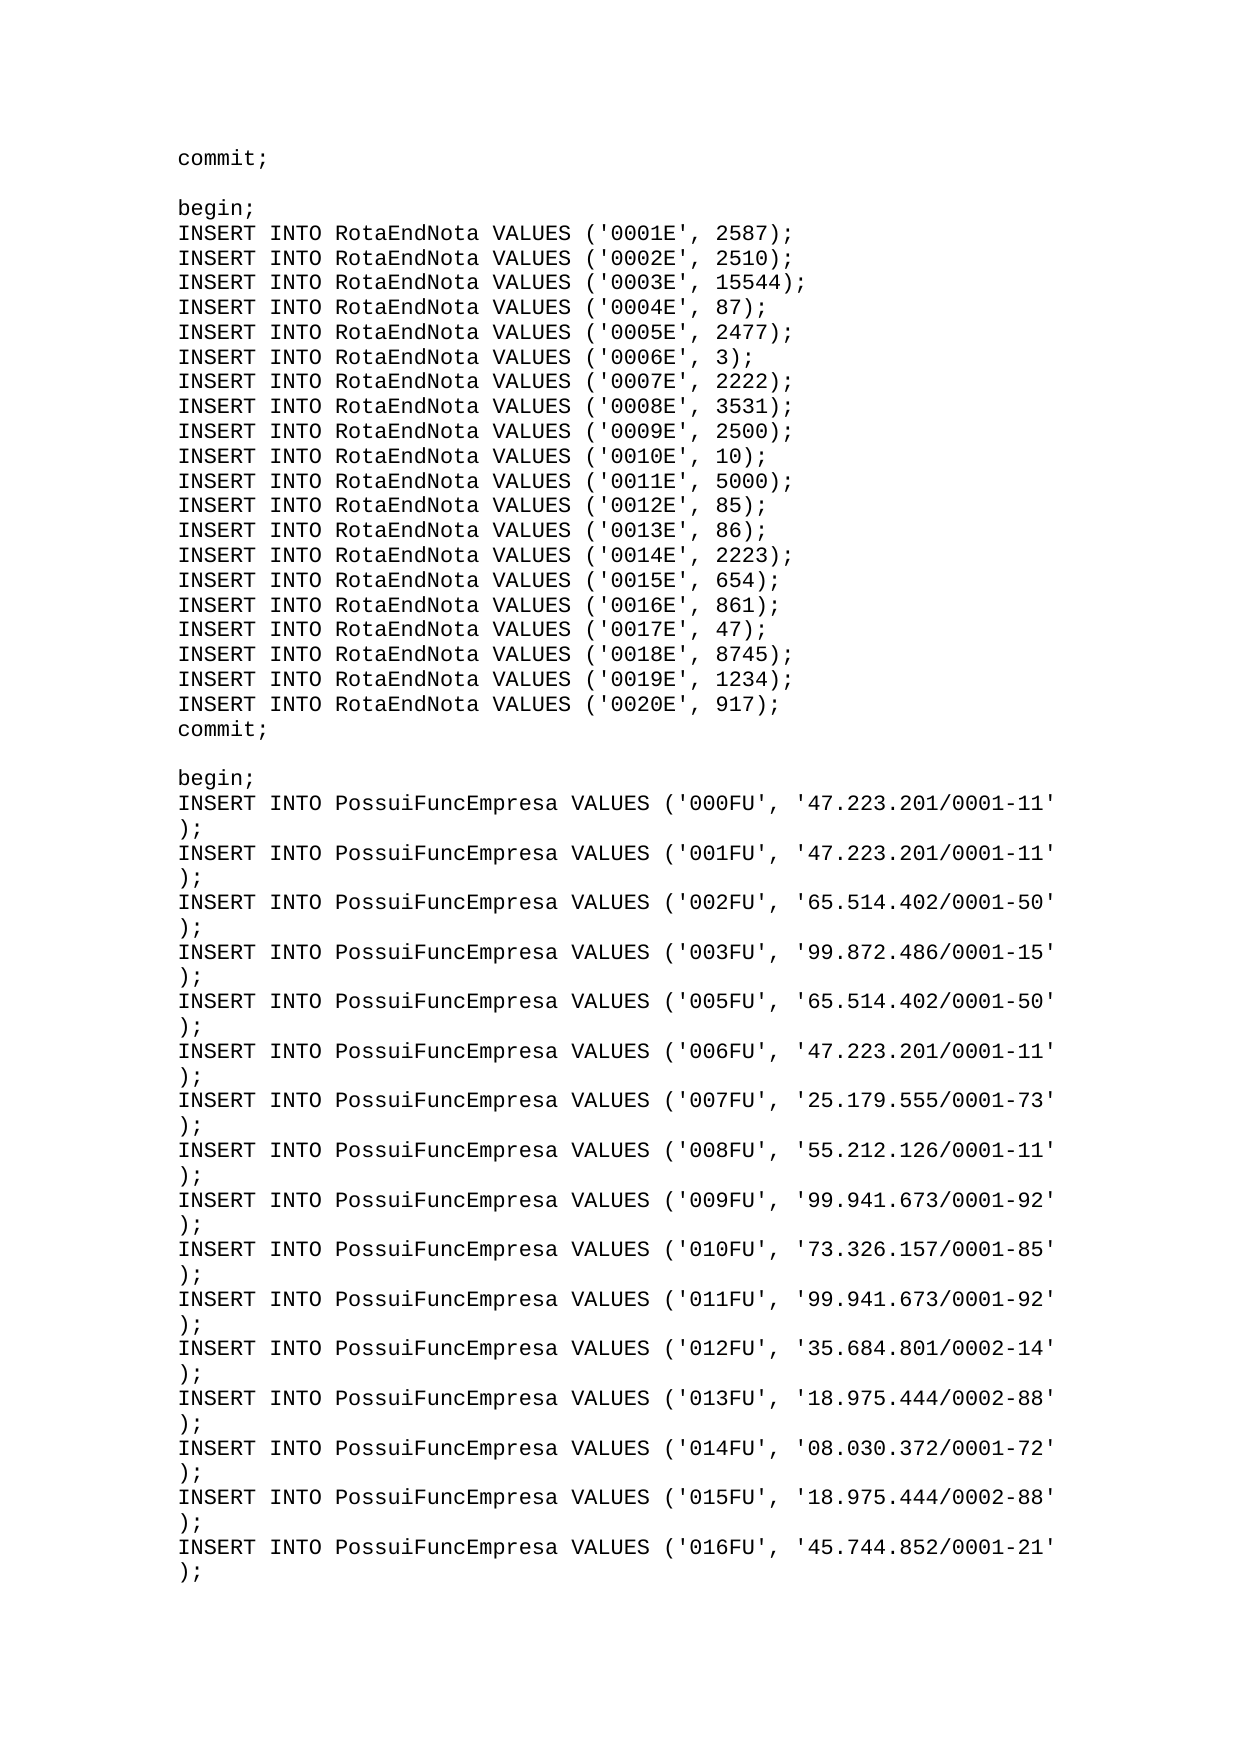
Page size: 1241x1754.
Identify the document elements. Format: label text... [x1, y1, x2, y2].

text INSERT INTO RotaEndNota VALUES ('0014E', 2223); [177, 544, 1063, 569]
text INSERT INTO PossuiFuncEmpresa VALUES ('014FU', '08.030.372/0001-72' ); [177, 1437, 1063, 1486]
text INSERT INTO RotaEndNota VALUES ('0019E', 1234); [177, 668, 1063, 693]
text INSERT INTO RotaEndNota VALUES ('0018E', 8745); [177, 643, 1063, 668]
text begin; [177, 197, 1063, 222]
text begin; [177, 767, 1063, 792]
text INSERT INTO RotaEndNota VALUES ('0004E', 87); [177, 296, 1063, 321]
text INSERT INTO PossuiFuncEmpresa VALUES ('011FU', '99.941.673/0001-92' ); [177, 1288, 1063, 1338]
text INSERT INTO RotaEndNota VALUES ('0005E', 2477); [177, 321, 1063, 346]
text INSERT INTO PossuiFuncEmpresa VALUES ('006FU', '47.223.201/0001-11' ); [177, 1040, 1063, 1090]
text INSERT INTO RotaEndNota VALUES ('0009E', 2500); [177, 420, 1063, 445]
text INSERT INTO PossuiFuncEmpresa VALUES ('001FU', '47.223.201/0001-11' ); [177, 842, 1063, 891]
text INSERT INTO PossuiFuncEmpresa VALUES ('009FU', '99.941.673/0001-92' ); [177, 1189, 1063, 1238]
text INSERT INTO PossuiFuncEmpresa VALUES ('005FU', '65.514.402/0001-50' ); [177, 991, 1063, 1040]
text INSERT INTO PossuiFuncEmpresa VALUES ('008FU', '55.212.126/0001-11' ); [177, 1139, 1063, 1189]
text commit; [177, 718, 1063, 743]
text INSERT INTO RotaEndNota VALUES ('0011E', 5000); [177, 470, 1063, 495]
text INSERT INTO PossuiFuncEmpresa VALUES ('007FU', '25.179.555/0001-73' ); [177, 1090, 1063, 1139]
text INSERT INTO RotaEndNota VALUES ('0006E', 3); [177, 346, 1063, 371]
text INSERT INTO RotaEndNota VALUES ('0020E', 917); [177, 693, 1063, 718]
text INSERT INTO PossuiFuncEmpresa VALUES ('016FU', '45.744.852/0001-21' ); [177, 1536, 1063, 1586]
text INSERT INTO PossuiFuncEmpresa VALUES ('000FU', '47.223.201/0001-11' ); [177, 792, 1063, 842]
text INSERT INTO RotaEndNota VALUES ('0012E', 85); [177, 495, 1063, 519]
text INSERT INTO RotaEndNota VALUES ('0017E', 47); [177, 619, 1063, 643]
text INSERT INTO RotaEndNota VALUES ('0013E', 86); [177, 519, 1063, 544]
text INSERT INTO PossuiFuncEmpresa VALUES ('003FU', '99.872.486/0001-15' ); [177, 941, 1063, 991]
text commit; [177, 148, 1063, 172]
text INSERT INTO RotaEndNota VALUES ('0010E', 10); [177, 445, 1063, 470]
text INSERT INTO RotaEndNota VALUES ('0007E', 2222); [177, 371, 1063, 396]
text INSERT INTO PossuiFuncEmpresa VALUES ('010FU', '73.326.157/0001-85' ); [177, 1238, 1063, 1288]
text INSERT INTO RotaEndNota VALUES ('0003E', 15544); [177, 272, 1063, 296]
text INSERT INTO RotaEndNota VALUES ('0015E', 654); [177, 569, 1063, 594]
text INSERT INTO RotaEndNota VALUES ('0002E', 2510); [177, 247, 1063, 272]
text INSERT INTO RotaEndNota VALUES ('0001E', 2587); [177, 222, 1063, 247]
text INSERT INTO RotaEndNota VALUES ('0008E', 3531); [177, 396, 1063, 420]
text INSERT INTO PossuiFuncEmpresa VALUES ('002FU', '65.514.402/0001-50' ); [177, 891, 1063, 941]
text INSERT INTO PossuiFuncEmpresa VALUES ('012FU', '35.684.801/0002-14' ); [177, 1338, 1063, 1387]
text INSERT INTO RotaEndNota VALUES ('0016E', 861); [177, 594, 1063, 619]
text INSERT INTO PossuiFuncEmpresa VALUES ('015FU', '18.975.444/0002-88' ); [177, 1486, 1063, 1536]
text INSERT INTO PossuiFuncEmpresa VALUES ('013FU', '18.975.444/0002-88' ); [177, 1387, 1063, 1437]
